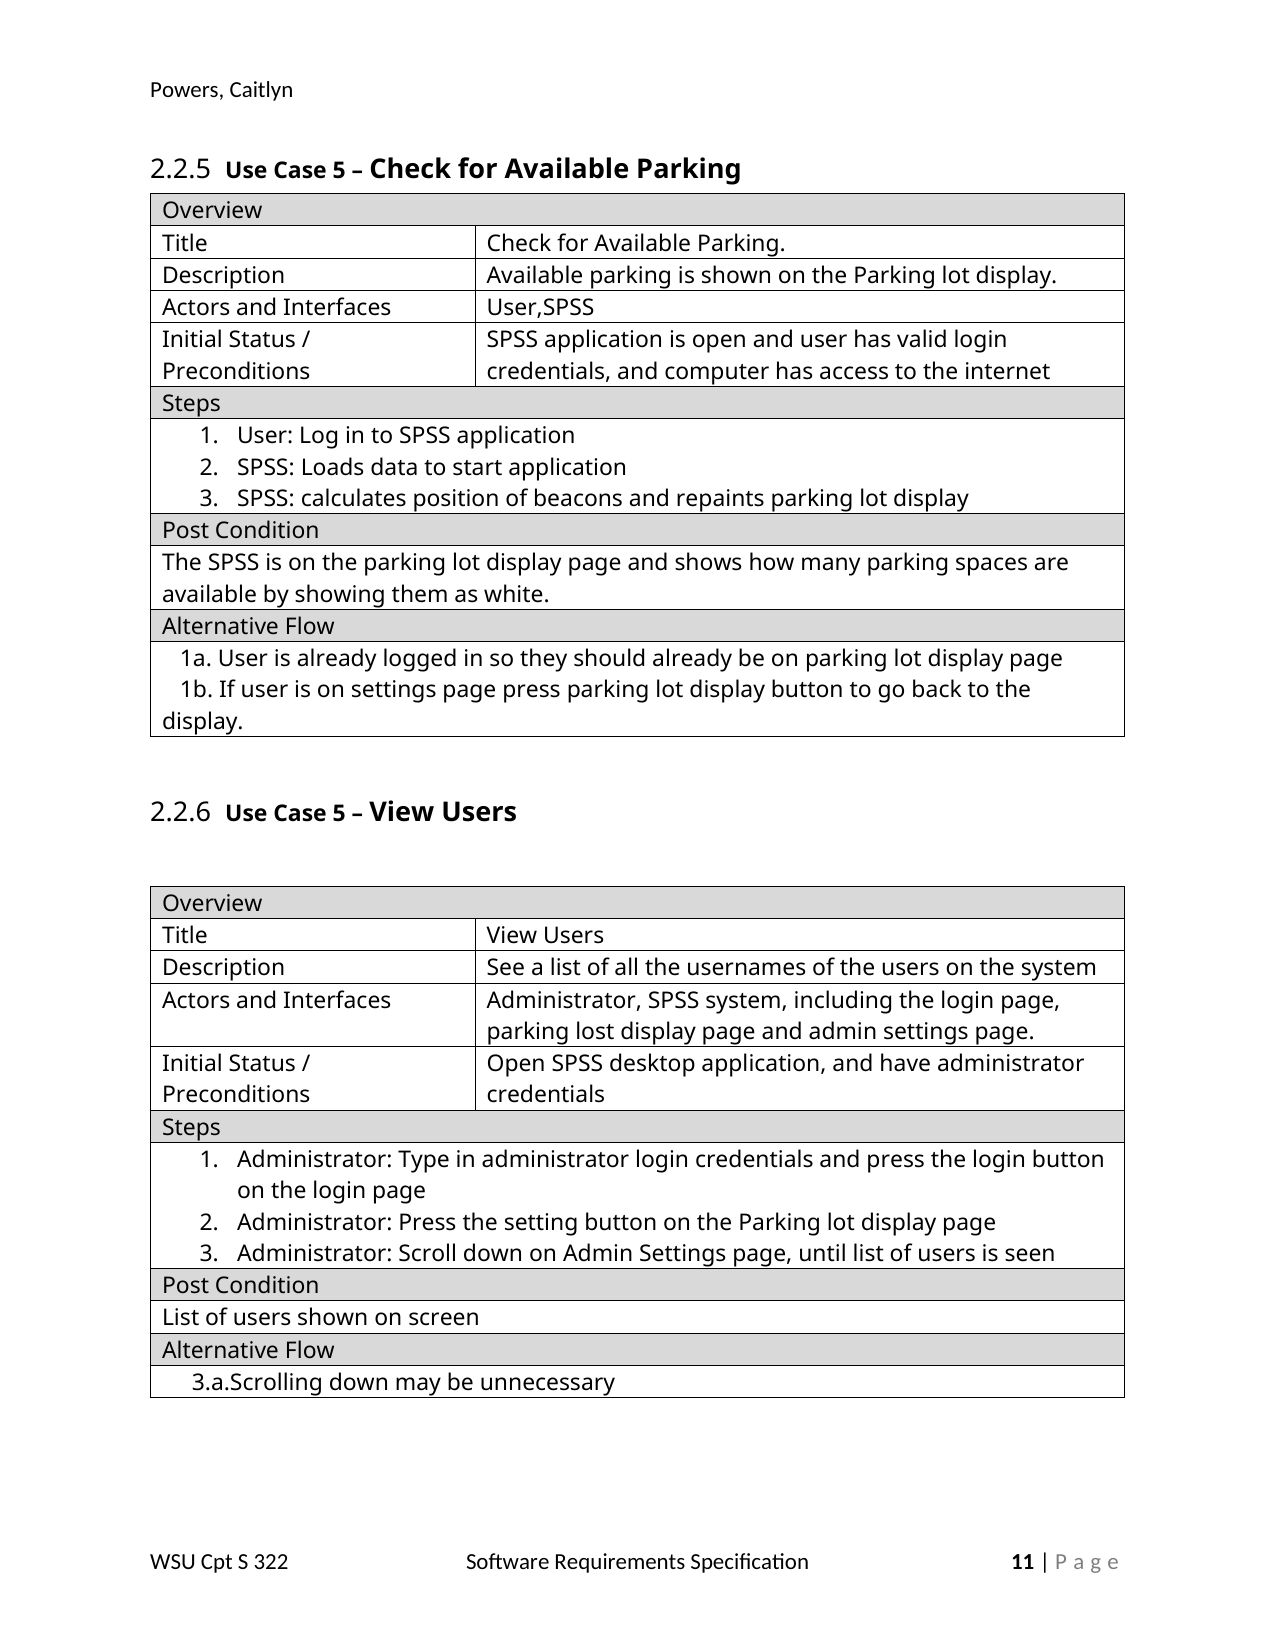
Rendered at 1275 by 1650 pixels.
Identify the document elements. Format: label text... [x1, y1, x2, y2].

subtitle Use Case 5 – View Users [150, 792, 1125, 829]
table_cell Check for Available Parking. [476, 226, 1124, 258]
table_cell 1a. User is already logged in so they should already be on parking lot display page 1b. If user is on settings page press parking lot display button to go back to the display. [151, 642, 1124, 736]
table_cell Alternative Flow [151, 610, 1124, 641]
table_cell Administrator, SPSS system, including the login page, parking lost display page and admin settings page. [476, 984, 1124, 1046]
table_cell Open SPSS desktop application, and have administrator credentials [476, 1047, 1124, 1109]
table_cell User,SPSS [476, 291, 1124, 322]
table_cell List of users shown on screen [151, 1301, 1124, 1332]
table_cell Title [151, 919, 475, 950]
table_header Overview [151, 887, 1124, 918]
subtitle Use Case 5 – Check for Available Parking [150, 150, 1125, 187]
table_cell Steps [151, 387, 1124, 418]
table_cell Title [151, 226, 475, 258]
table_cell Steps [151, 1111, 1124, 1142]
table_cell 3.a.Scrolling down may be unnecessary [151, 1366, 1124, 1397]
table_cell User: Log in to SPSS application SPSS: Loads data to start application SPSS: calculates position of beacons and repaints parking lot display [151, 419, 1124, 513]
table_cell Actors and Interfaces [151, 984, 475, 1046]
table_cell Alternative Flow [151, 1334, 1124, 1365]
table_cell View Users [476, 919, 1124, 950]
table_cell Actors and Interfaces [151, 291, 475, 322]
table_cell Post Condition [151, 514, 1124, 545]
table_cell Initial Status / Preconditions [151, 323, 475, 386]
table_cell Description [151, 951, 475, 982]
table_cell The SPSS is on the parking lot display page and shows how many parking spaces are available by showing them as white. [151, 546, 1124, 609]
table_cell See a list of all the usernames of the users on the system [476, 951, 1124, 982]
table_cell Post Condition [151, 1269, 1124, 1300]
table_cell SPSS application is open and user has valid login credentials, and computer has access to the internet [476, 323, 1124, 386]
table_cell Description [151, 259, 475, 290]
table_cell Available parking is shown on the Parking lot display. [476, 259, 1124, 290]
table_header Overview [151, 194, 1124, 225]
table_cell Administrator: Type in administrator login credentials and press the login button on the login page Administrator: Press the setting button on the Parking lot display page Administrator: Scroll down on Admin Settings page, until list of users is seen [151, 1143, 1124, 1268]
table_cell Initial Status / Preconditions [151, 1047, 475, 1109]
